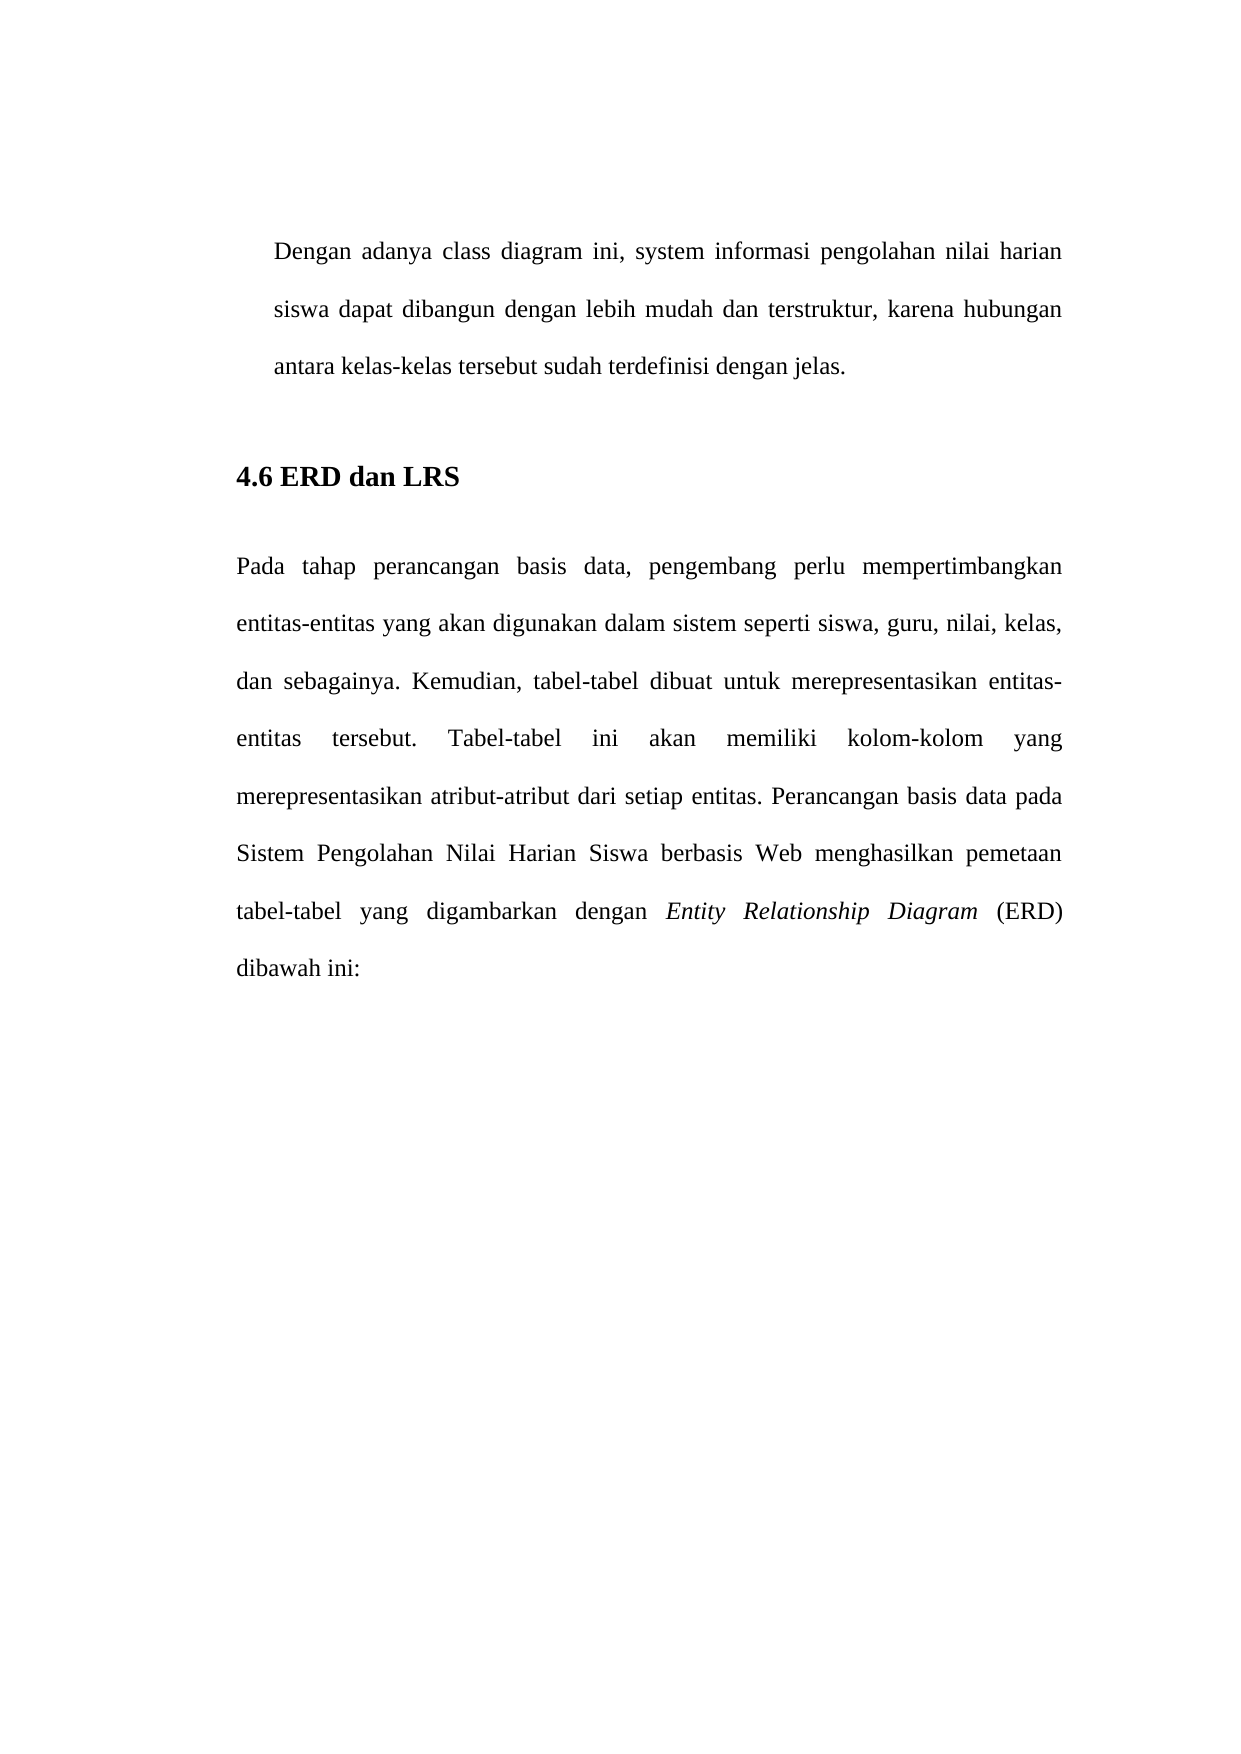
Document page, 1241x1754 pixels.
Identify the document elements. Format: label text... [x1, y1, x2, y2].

subtitle 4.6 ERD dan LRS [236, 459, 1063, 492]
text Dengan adanya class diagram ini, system informasi pengolahan nilai harian siswa dapat dibangun dengan lebih mudah dan terstruktur, karena hubungan antara kelas-kelas tersebut sudah terdefinisi dengan jelas. [274, 236, 1063, 380]
text Pada tahap perancangan basis data, pengembang perlu mempertimbangkan entitas-entitas yang akan digunakan dalam sistem seperti siswa, guru, nilai, kelas, dan sebagainya. Kemudian, tabel-tabel dibuat untuk merepresentasikan entitas-entitas tersebut. Tabel-tabel ini akan memiliki kolom-kolom yang merepresentasikan atribut-atribut dari setiap entitas. Perancangan basis data pada Sistem Pengolahan Nilai Harian Siswa berbasis Web menghasilkan pemetaan tabel-tabel yang digambarkan dengan Entity Relationship Diagram (ERD) dibawah ini: [236, 551, 1063, 982]
